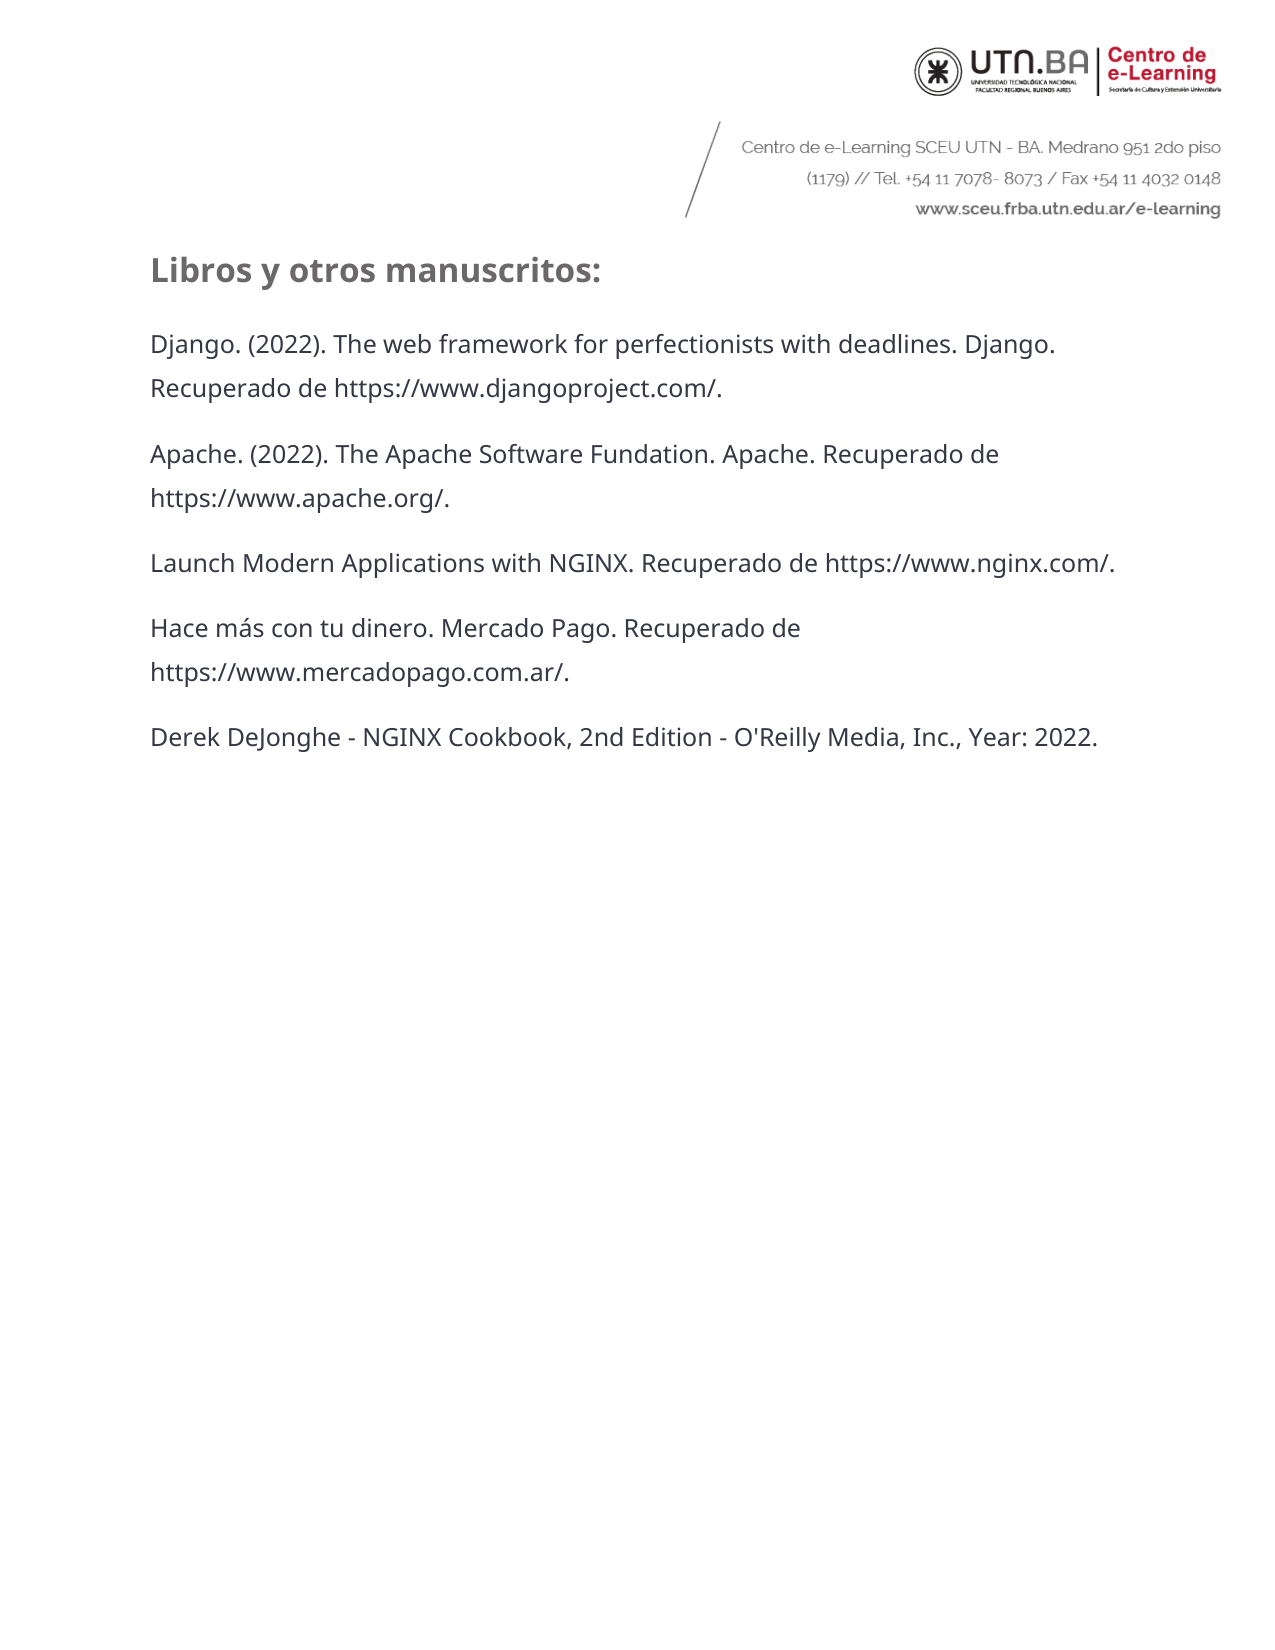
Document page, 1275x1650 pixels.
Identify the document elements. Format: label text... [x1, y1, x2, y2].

text Derek DeJonghe - NGINX Cookbook, 2nd Edition - O'Reilly Media, Inc., Year: 2022. [150, 720, 1125, 754]
text Launch Modern Applications with NGINX. Recuperado de https://www.nginx.com/. [150, 546, 1125, 580]
subtitle Libros y otros manuscritos: [150, 112, 1125, 292]
text Django. (2022). The web framework for perfectionists with deadlines. Django. Recuperado de https://www.djangoproject.com/. [150, 327, 1125, 405]
picture [1, 17, 1275, 234]
text Apache. (2022). The Apache Software Fundation. Apache. Recuperado de https://www.apache.org/. [150, 436, 1125, 514]
text Hace más con tu dinero. Mercado Pago. Recuperado de https://www.mercadopago.com.ar/. [150, 611, 1125, 689]
